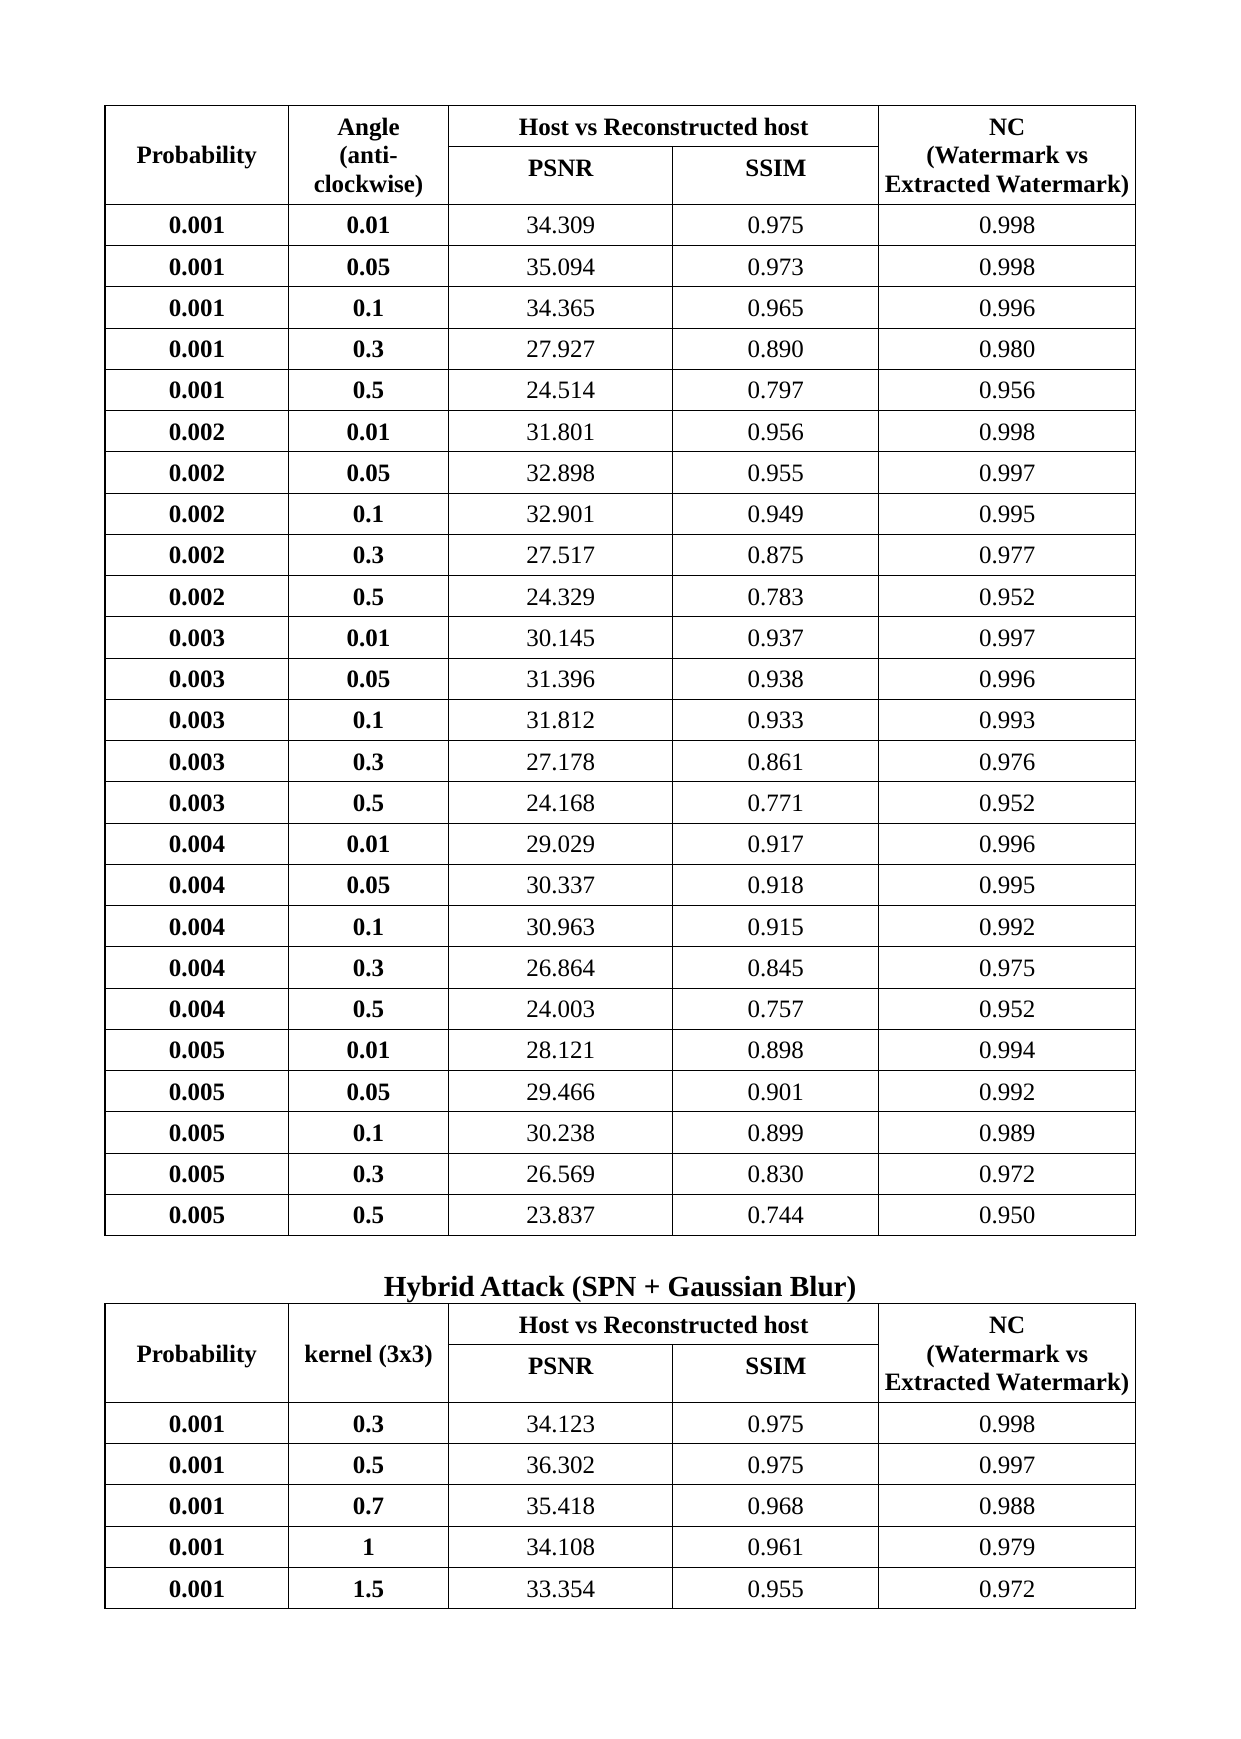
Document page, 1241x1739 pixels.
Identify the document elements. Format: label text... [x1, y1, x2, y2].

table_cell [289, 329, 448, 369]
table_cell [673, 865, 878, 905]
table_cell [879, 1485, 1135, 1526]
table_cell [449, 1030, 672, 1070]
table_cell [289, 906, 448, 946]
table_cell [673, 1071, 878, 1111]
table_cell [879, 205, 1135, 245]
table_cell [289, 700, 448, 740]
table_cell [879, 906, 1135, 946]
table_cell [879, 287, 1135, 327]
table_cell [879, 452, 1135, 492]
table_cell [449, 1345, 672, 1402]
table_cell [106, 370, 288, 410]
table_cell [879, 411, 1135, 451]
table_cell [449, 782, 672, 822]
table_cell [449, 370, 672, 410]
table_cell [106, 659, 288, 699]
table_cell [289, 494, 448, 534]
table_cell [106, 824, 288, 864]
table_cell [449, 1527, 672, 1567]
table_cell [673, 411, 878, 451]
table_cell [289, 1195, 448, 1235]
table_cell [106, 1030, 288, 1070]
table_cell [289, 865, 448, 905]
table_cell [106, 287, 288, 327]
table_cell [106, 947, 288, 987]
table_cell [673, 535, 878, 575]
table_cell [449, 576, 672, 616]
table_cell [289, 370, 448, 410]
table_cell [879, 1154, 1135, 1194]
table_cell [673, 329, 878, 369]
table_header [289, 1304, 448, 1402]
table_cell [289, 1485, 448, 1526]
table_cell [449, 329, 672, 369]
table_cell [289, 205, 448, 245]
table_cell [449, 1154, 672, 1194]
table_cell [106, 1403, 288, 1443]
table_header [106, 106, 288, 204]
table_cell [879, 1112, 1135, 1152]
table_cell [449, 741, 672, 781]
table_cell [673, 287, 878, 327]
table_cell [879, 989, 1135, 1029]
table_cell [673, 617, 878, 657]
text Hybrid Attack (SPN + Gaussian Blur) [105, 1269, 1135, 1303]
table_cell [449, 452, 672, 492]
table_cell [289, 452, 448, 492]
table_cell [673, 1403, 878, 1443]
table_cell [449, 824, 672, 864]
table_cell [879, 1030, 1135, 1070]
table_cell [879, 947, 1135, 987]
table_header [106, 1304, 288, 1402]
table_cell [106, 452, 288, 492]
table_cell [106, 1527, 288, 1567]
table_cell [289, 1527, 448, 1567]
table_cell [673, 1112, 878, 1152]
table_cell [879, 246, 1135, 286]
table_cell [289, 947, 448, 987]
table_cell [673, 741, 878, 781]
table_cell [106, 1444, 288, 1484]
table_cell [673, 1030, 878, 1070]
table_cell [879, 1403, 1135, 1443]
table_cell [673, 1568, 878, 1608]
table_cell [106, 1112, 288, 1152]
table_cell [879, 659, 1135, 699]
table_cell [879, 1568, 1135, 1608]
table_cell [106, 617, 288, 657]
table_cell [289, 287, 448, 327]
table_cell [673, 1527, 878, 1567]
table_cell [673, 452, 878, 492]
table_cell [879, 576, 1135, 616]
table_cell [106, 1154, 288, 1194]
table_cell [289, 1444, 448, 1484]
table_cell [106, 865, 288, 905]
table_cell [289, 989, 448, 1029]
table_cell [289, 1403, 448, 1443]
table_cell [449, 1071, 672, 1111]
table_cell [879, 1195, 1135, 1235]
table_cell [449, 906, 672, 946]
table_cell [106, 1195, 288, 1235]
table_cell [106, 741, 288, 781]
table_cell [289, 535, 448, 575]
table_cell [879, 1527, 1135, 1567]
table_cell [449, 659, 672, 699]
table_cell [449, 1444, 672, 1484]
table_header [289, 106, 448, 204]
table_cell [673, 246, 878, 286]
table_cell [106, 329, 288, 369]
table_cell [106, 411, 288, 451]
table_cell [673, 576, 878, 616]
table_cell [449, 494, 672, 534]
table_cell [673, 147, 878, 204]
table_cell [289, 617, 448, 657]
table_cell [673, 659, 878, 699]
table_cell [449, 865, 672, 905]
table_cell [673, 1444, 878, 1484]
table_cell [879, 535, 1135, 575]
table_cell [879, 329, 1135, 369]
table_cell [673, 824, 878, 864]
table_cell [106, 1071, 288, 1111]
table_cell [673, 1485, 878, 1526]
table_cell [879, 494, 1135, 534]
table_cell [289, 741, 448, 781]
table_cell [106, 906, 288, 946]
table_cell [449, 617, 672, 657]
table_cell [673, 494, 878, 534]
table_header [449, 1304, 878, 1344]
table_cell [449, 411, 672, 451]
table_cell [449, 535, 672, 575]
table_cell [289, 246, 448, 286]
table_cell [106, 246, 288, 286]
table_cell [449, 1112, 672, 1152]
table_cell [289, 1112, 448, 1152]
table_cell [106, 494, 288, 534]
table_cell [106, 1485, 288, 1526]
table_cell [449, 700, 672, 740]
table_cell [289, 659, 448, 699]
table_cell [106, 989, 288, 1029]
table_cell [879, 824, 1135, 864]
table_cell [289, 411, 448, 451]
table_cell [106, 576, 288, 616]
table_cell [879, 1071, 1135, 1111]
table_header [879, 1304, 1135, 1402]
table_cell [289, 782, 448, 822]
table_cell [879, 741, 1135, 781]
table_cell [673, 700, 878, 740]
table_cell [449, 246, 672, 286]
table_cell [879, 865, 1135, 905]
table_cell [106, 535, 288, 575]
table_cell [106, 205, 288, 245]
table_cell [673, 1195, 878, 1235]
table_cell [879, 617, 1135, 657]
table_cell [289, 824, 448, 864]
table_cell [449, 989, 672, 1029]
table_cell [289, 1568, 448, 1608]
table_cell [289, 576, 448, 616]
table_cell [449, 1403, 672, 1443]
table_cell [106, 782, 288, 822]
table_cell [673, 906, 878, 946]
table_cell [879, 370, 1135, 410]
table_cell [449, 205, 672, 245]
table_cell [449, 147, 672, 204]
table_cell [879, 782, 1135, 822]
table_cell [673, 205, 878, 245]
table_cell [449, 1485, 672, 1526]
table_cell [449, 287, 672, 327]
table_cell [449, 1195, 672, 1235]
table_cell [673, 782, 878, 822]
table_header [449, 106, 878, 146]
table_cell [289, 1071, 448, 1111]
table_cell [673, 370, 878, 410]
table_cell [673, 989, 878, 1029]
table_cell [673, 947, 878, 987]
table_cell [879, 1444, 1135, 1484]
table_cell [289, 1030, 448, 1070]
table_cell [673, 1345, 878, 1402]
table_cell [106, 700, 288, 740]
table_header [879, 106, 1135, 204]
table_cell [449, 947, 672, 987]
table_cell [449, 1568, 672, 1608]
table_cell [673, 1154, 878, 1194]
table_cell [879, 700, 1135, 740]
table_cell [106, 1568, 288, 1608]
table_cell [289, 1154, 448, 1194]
